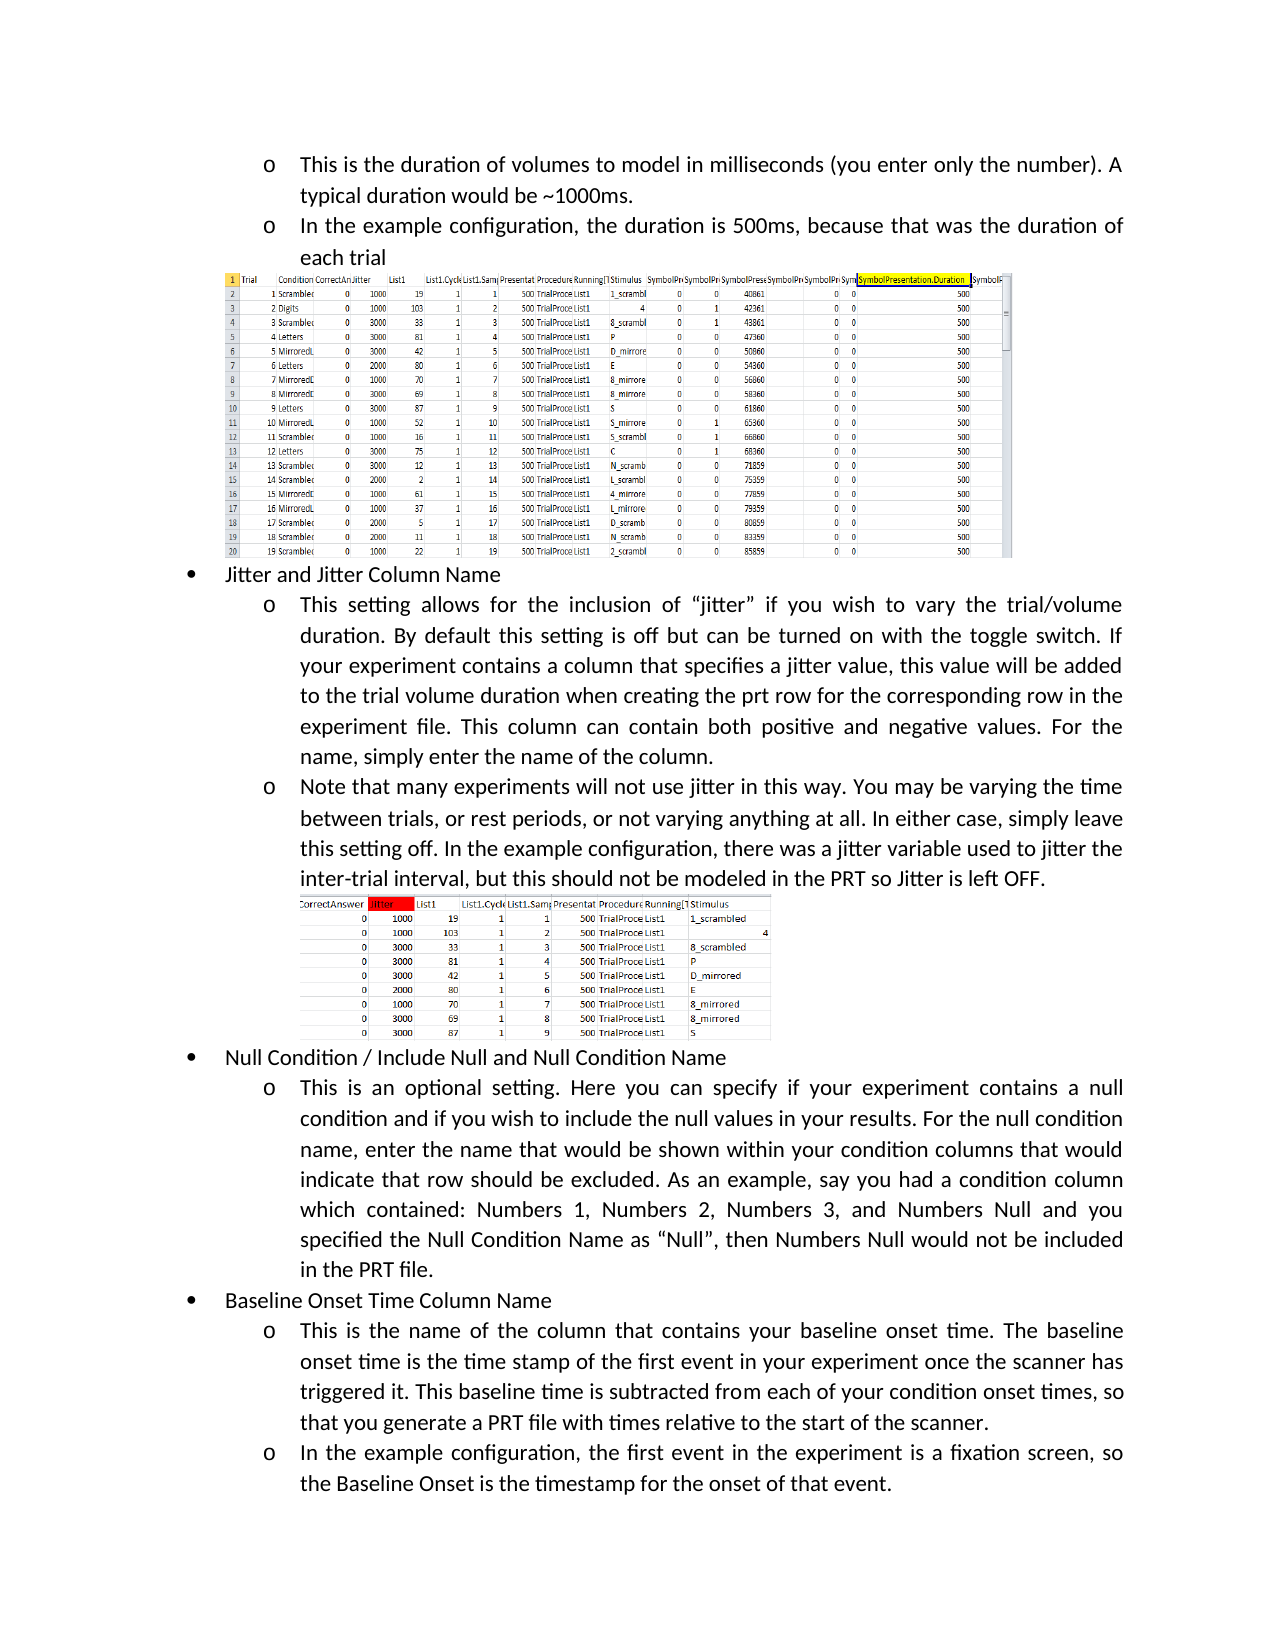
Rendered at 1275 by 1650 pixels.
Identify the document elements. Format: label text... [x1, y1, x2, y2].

list Null Condition / Include Null and Null Condition Name [187, 1043, 1125, 1071]
list This is the duration of volumes to model in milliseconds (you enter only the number). A typical duration would be ~1000ms. [262, 150, 1125, 209]
list This is an optional setting. Here you can specify if your experiment contains a null condition and if you wish to include the null values in your results. For the null condition name, enter the name that would be shown within your condition columns that would indicate that row should be excluded. As an example, say you had a condition column which contained: Numbers 1, Numbers 2, Numbers 3, and Numbers Null and you specified the Null Condition Name as “Null”, then Numbers Null would not be included in the PRT file. [262, 1073, 1125, 1283]
picture [300, 894, 772, 1041]
list In the example configuration, the first event in the experiment is a fixation screen, so the Baseline Onset is the timestamp for the onset of that event. [262, 1438, 1125, 1497]
list Note that many experiments will not use jitter in this way. You may be varying the time between trials, or rest periods, or not varying anything at all. In either case, simply leave this setting off. In the example configuration, there was a jitter variable used to jitter the inter-trial interval, but this should not be modeled in the PRT so Jitter is left OFF. [262, 772, 1125, 892]
list This is the name of the column that contains your baseline onset time. The baseline onset time is the time stamp of the first event in your experiment once the scanner has triggered it. This baseline time is subtracted from each of your condition onset times, so that you generate a PRT file with times relative to the start of the scanner. [262, 1316, 1125, 1436]
picture [225, 273, 1013, 558]
list In the example configuration, the duration is 500ms, because that was the duration of each trial [262, 212, 1125, 271]
list Jitter and Jitter Column Name [187, 560, 1125, 588]
list Baseline Onset Time Column Name [187, 1286, 1125, 1314]
list This setting allows for the inclusion of “jitter” if you wish to vary the trial/volume duration. By default this setting is off but can be turned on with the toggle switch. If your experiment contains a column that specifies a jitter value, this value will be added to the trial volume duration when creating the prt row for the corresponding row in the experiment file. This column can contain both positive and negative values. For the name, simply enter the name of the column. [262, 590, 1125, 770]
